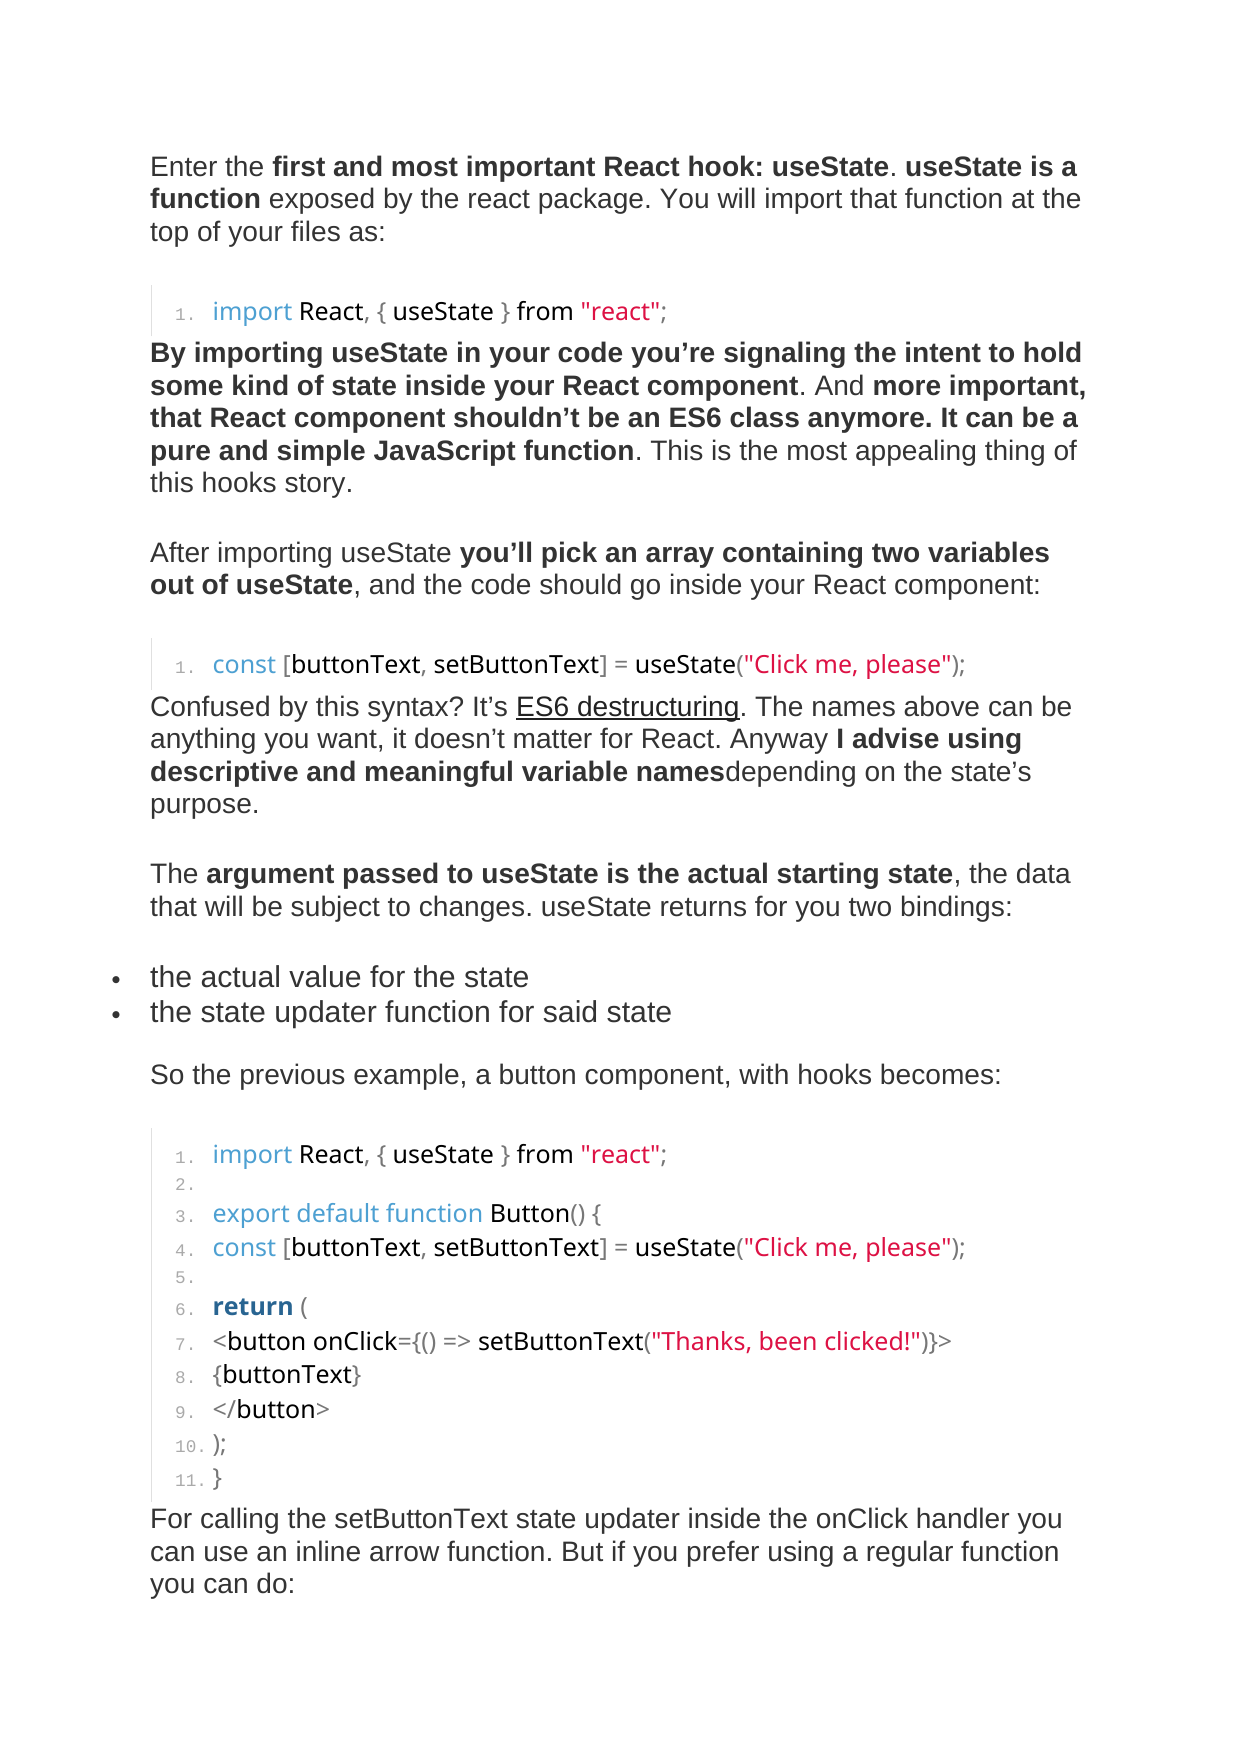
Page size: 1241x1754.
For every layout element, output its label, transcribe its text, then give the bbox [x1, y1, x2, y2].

text Confused by this syntax? It’s ES6 destructuring. The names above can be anything you want, it doesn’t matter for React. Anyway I advise using descriptive and meaningful variable namesdepending on the state’s purpose. [150, 690, 1090, 819]
list the actual value for the state [112, 959, 1090, 994]
list } [152, 1457, 1099, 1502]
list the state updater function for said state [112, 994, 1090, 1029]
list return ( [152, 1286, 1099, 1321]
text Enter the first and most important React hook: useState. useState is a function exposed by the react package. You will import that function at the top of your files as: [150, 150, 1090, 247]
list import React, { useState } from "react"; [152, 286, 1099, 336]
list const [buttonText, setButtonText] = useState("Click me, please"); [152, 639, 1099, 689]
text After importing useState you’ll pick an array containing two variables out of useState, and the code should go inside your React component: [150, 536, 1090, 601]
list <button onClick={() => setButtonText("Thanks, been clicked!")}> [152, 1321, 1099, 1354]
list export default function Button() { [152, 1193, 1099, 1227]
text For calling the setButtonText state updater inside the onClick handler you can use an inline arrow function. But if you prefer using a regular function you can do: [150, 1502, 1090, 1599]
text The argument passed to useState is the actual starting state, the data that will be subject to changes. useState returns for you two bindings: [150, 857, 1090, 922]
list ); [152, 1423, 1099, 1457]
text So the previous example, a button component, with hooks becomes: [150, 1058, 1090, 1091]
list import React, { useState } from "react"; [152, 1129, 1099, 1168]
text By importing useState in your code you’re signaling the intent to hold some kind of state inside your React component. And more important, that React component shouldn’t be an ES6 class anymore. It can be a pure and simple JavaScript function. This is the most appealing thing of this hooks story. [150, 336, 1090, 498]
list </button> [152, 1389, 1099, 1423]
list {buttonText} [152, 1354, 1099, 1389]
list const [buttonText, setButtonText] = useState("Click me, please"); [152, 1227, 1099, 1261]
